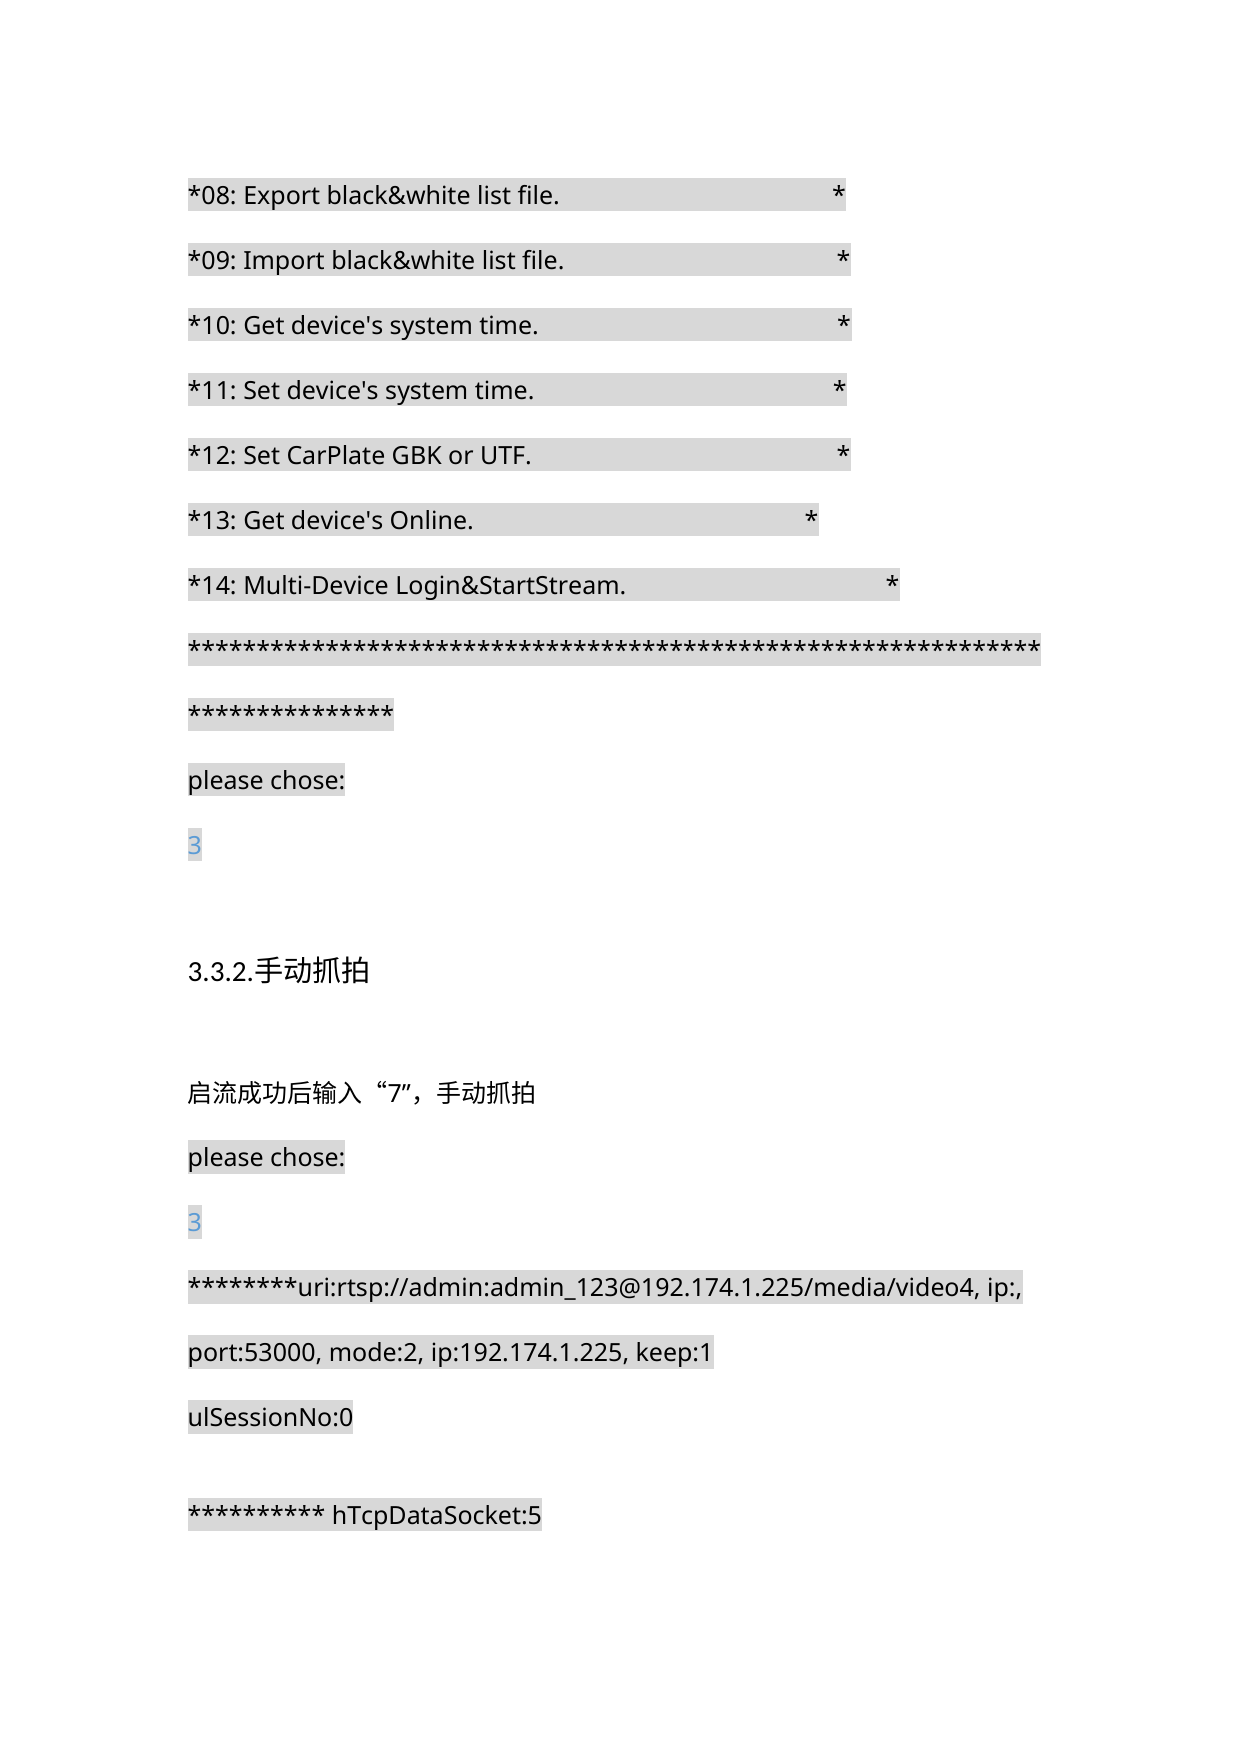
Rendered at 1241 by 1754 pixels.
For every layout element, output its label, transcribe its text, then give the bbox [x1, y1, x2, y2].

text please chose: [187, 747, 1053, 812]
text *13: Get device's Online. * [187, 487, 1053, 552]
text ***************************************************************************** [187, 617, 1053, 747]
text *14: Multi-Device Login&StartStream. * [187, 552, 1053, 617]
text 3 [187, 812, 1053, 877]
text *12: Set CarPlate GBK or UTF. * [187, 422, 1053, 487]
text *10: Get device's system time. * [187, 292, 1053, 357]
text 3 [187, 1189, 1053, 1254]
text ********uri:rtsp://admin:admin_123@192.174.1.225/media/video4, ip:, port:53000, mode:2, ip:192.174.1.225, keep:1 [187, 1254, 1053, 1384]
text please chose: [187, 1124, 1053, 1189]
text *09: Import black&white list file. * [187, 227, 1053, 292]
text *08: Export black&white list file. * [187, 162, 1053, 227]
text ulSessionNo:0 [187, 1384, 1053, 1449]
text 启流成功后输入“7”，手动抓拍 [187, 1059, 1053, 1124]
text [187, 1482, 1053, 1547]
text *11: Set device's system time. * [187, 357, 1053, 422]
subtitle 3.3.2.手动抓拍 [187, 937, 1053, 1002]
